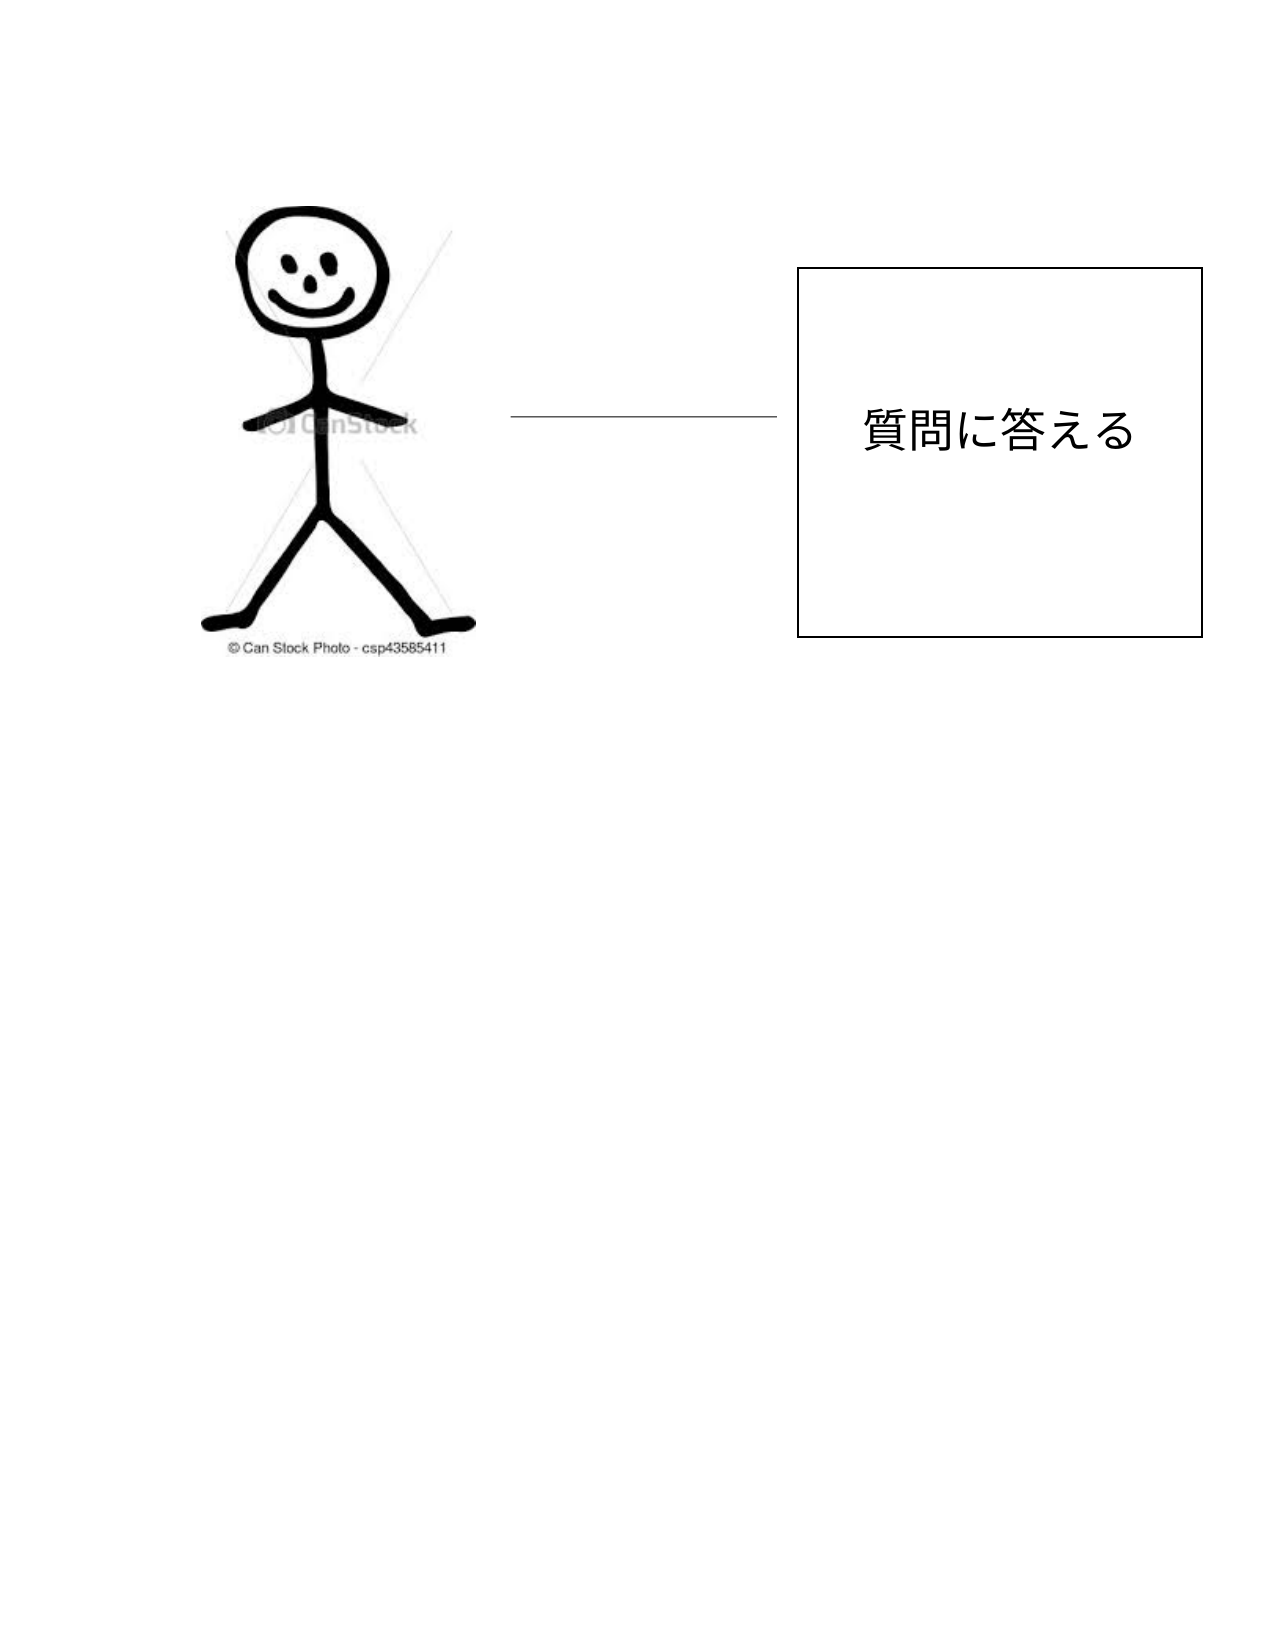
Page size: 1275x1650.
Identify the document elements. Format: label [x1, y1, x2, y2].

picture [201, 206, 476, 657]
